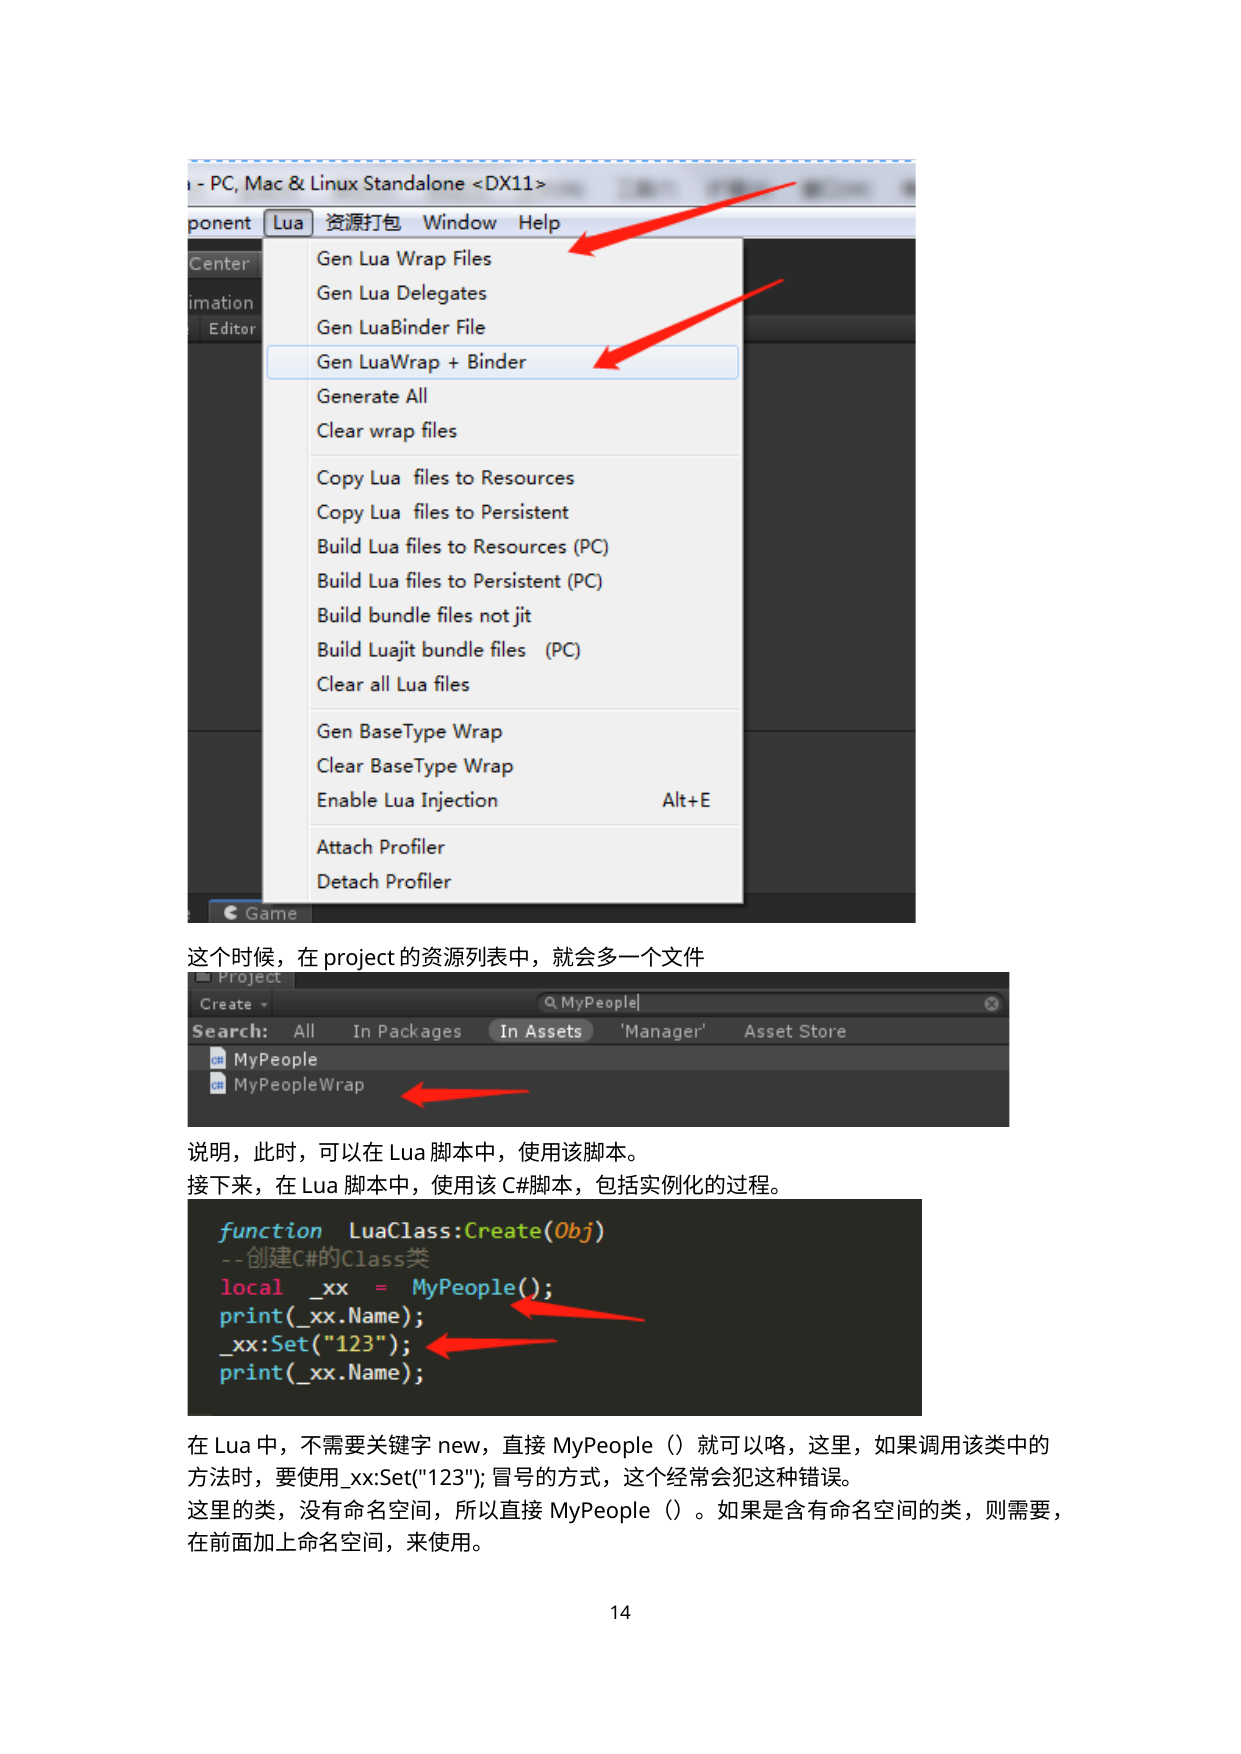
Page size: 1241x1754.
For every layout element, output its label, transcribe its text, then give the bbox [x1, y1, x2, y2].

text 说明，此时，可以在Lua脚本中，使用该脚本。 [187, 1135, 1053, 1167]
text 这个时候，在project的资源列表中，就会多一个文件 [187, 940, 1053, 972]
picture [187, 159, 916, 923]
picture [187, 1199, 922, 1416]
text 接下来，在Lua 脚本中，使用该C#脚本，包括实例化的过程。 [187, 1167, 1053, 1200]
picture [187, 972, 1010, 1127]
text 这里的类，没有命名空间，所以直接MyPeople（）。如果是含有命名空间的类，则需要，在前面加上命名空间，来使用。 [187, 1492, 1053, 1557]
text 在Lua中，不需要关键字new，直接 MyPeople（）就可以咯，这里，如果调用该类中的方法时，要使用_xx:Set("123"); 冒号的方式，这个经常会犯这种错误。 [187, 1427, 1053, 1492]
